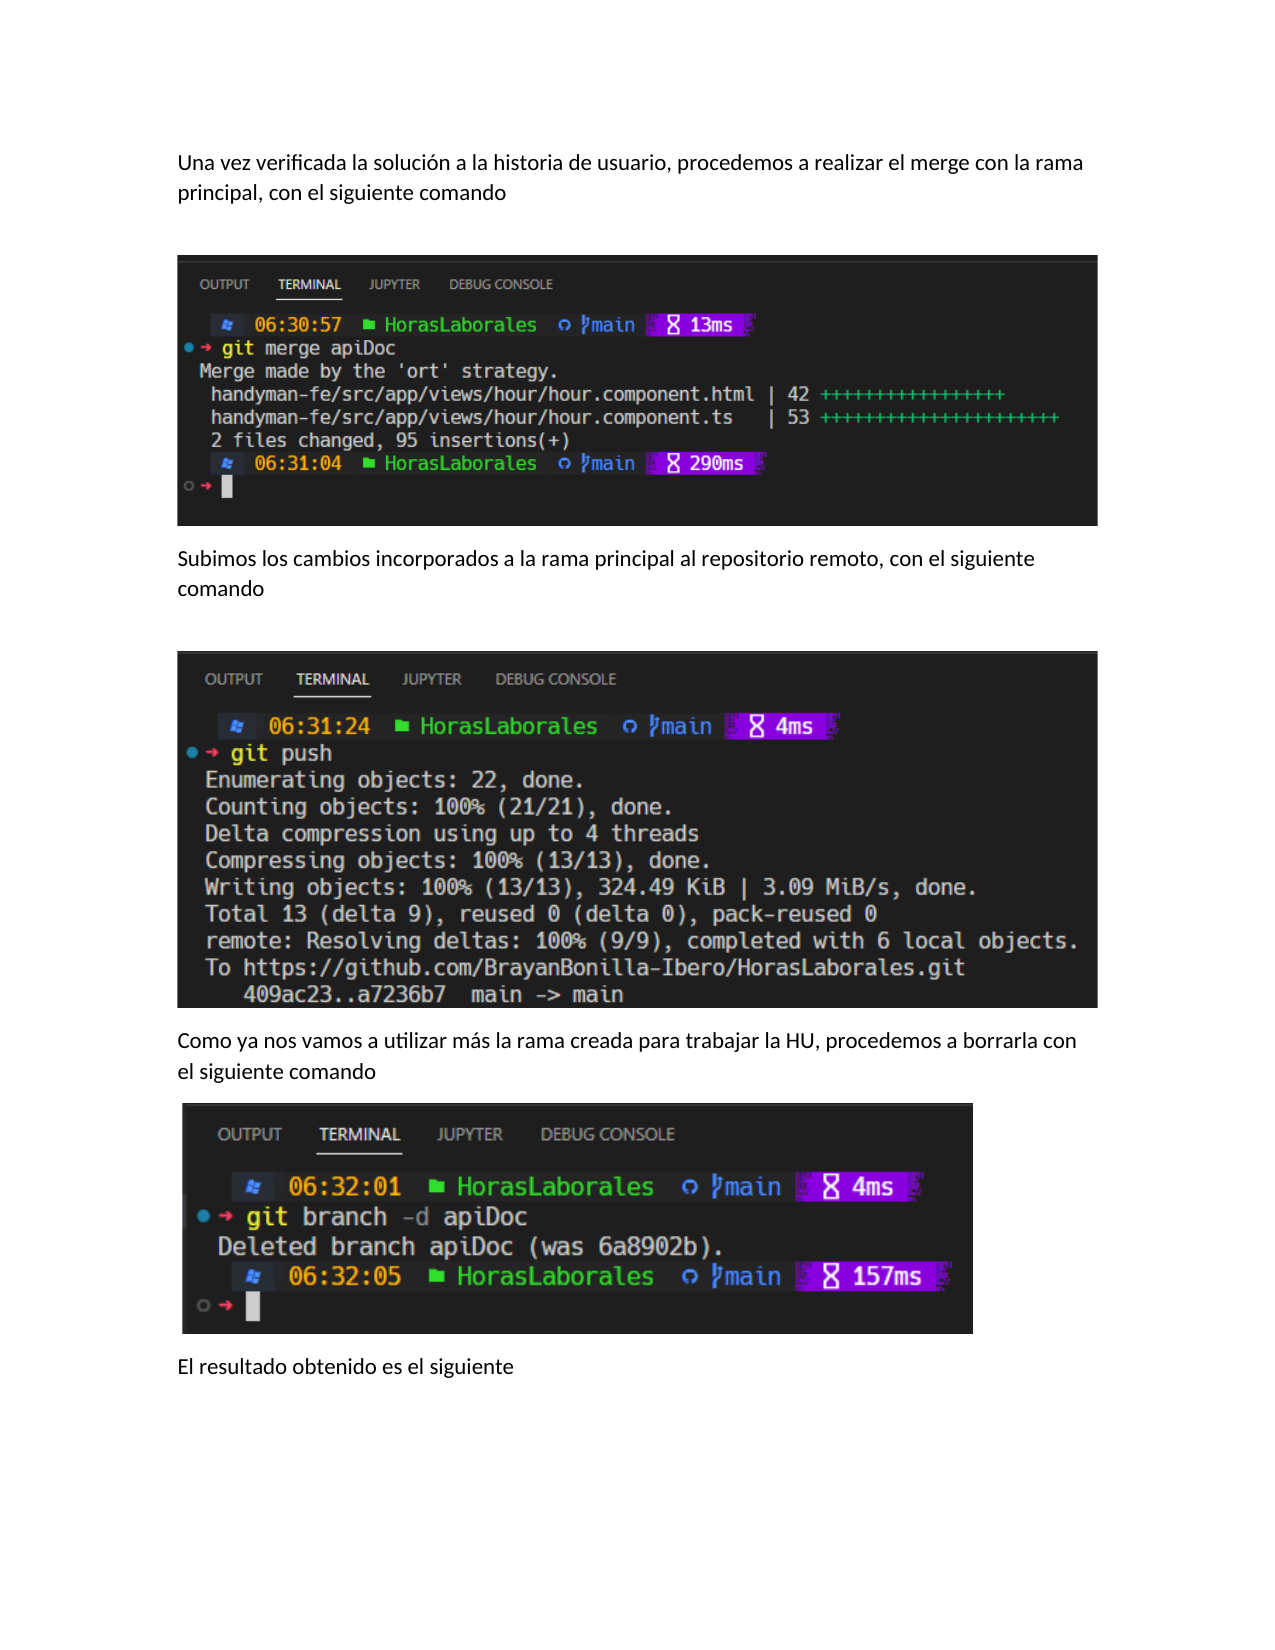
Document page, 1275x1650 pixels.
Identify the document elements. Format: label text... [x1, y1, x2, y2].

picture [182, 1103, 973, 1334]
picture [177, 651, 1098, 1008]
picture [177, 255, 1098, 526]
text Una vez verificada la solución a la historia de usuario, procedemos a realizar el merge con la rama principal, con el siguiente comando [177, 148, 1098, 206]
text Como ya nos vamos a utilizar más la rama creada para trabajar la HU, procedemos a borrarla con el siguiente comando [177, 1027, 1098, 1085]
text El resultado obtenido es el siguiente [177, 1352, 1098, 1380]
text Subimos los cambios incorporados a la rama principal al repositorio remoto, con el siguiente comando [177, 544, 1098, 603]
